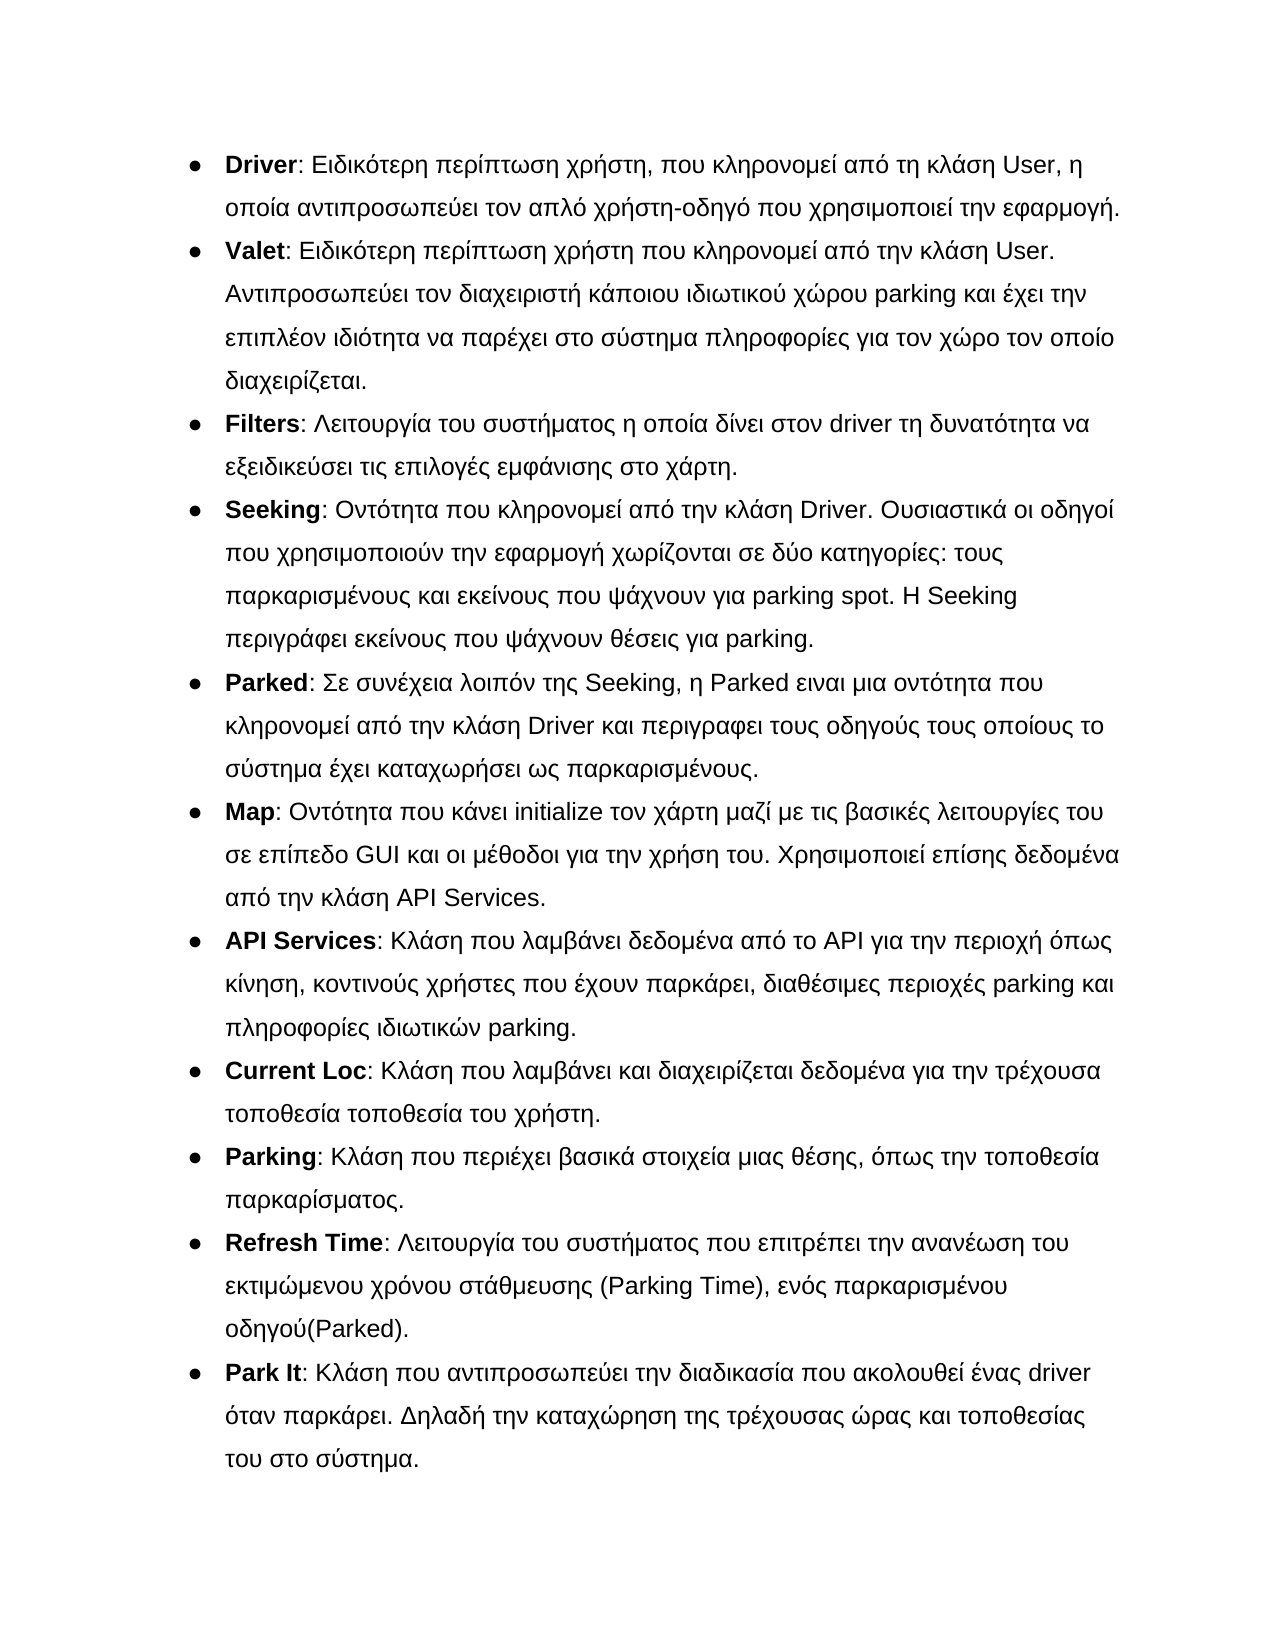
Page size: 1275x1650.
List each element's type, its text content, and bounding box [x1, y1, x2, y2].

list Parking: Κλάση που περιέχει βασικά στοιχεία μιας θέσης, όπως την τοποθεσία παρκαρίσματος. [187, 1142, 1125, 1214]
list Park It: Κλάση που αντιπροσωπεύει την διαδικασία που ακολουθεί ένας driver όταν παρκάρει. Δηλαδή την καταχώρηση της τρέχουσας ώρας και τοποθεσίας του στο σύστημα. [187, 1357, 1125, 1472]
list Map: Οντότητα που κάνει initialize τον χάρτη μαζί με τις βασικές λειτουργίες του σε επίπεδο GUI και οι μέθοδοι για την χρήση του. Χρησιμοποιεί επίσης δεδομένα από την κλάση API Services. [187, 797, 1125, 912]
list Current Loc: Κλάση που λαμβάνει και διαχειρίζεται δεδομένα για την τρέχουσα τοποθεσία τοποθεσία του χρήστη. [187, 1056, 1125, 1127]
list Parked: Σε συνέχεια λοιπόν της Seeking, η Parked ειναι μια οντότητα που κληρονομεί από την κλάση Driver και περιγραφει τους οδηγούς τους οποίους το σύστημα έχει καταχωρήσει ως παρκαρισμένους. [187, 667, 1125, 782]
list Refresh Time: Λειτουργία του συστήματος που επιτρέπει την ανανέωση του εκτιμώμενου χρόνου στάθμευσης (Parking Time), ενός παρκαρισμένου οδηγού(Parked). [187, 1228, 1125, 1343]
list Valet: Ειδικότερη περίπτωση χρήστη που κληρονομεί από την κλάση User. Αντιπροσωπεύει τον διαχειριστή κάποιου ιδιωτικού χώρου parking και έχει την επιπλέον ιδιότητα να παρέχει στο σύστημα πληροφορίες για τον χώρο τον οποίο διαχειρίζεται. [187, 236, 1125, 394]
list Filters: Λειτουργία του συστήματος η οποία δίνει στoν driver τη δυνατότητα να εξειδικεύσει τις επιλογές εμφάνισης στο χάρτη. [187, 409, 1125, 481]
list API Services: Κλάση που λαμβάνει δεδομένα από το API για την περιοχή όπως κίνηση, κοντινούς χρήστες που έχουν παρκάρει, διαθέσιμες περιοχές parking και πληροφορίες ιδιωτικών parking. [187, 926, 1125, 1041]
list Driver: Ειδικότερη περίπτωση χρήστη, που κληρονομεί από τη κλάση User, η οποία αντιπροσωπεύει τον απλό χρήστη-οδηγό που χρησιμοποιεί την εφαρμογή. [187, 150, 1125, 222]
list Seeking: Οντότητα που κληρονομεί από την κλάση Driver. Ουσιαστικά οι οδηγοί που χρησιμοποιούν την εφαρμογή χωρίζονται σε δύο κατηγορίες: τους παρκαρισμένους και εκείνους που ψάχνουν για parking spot. Η Seeking περιγράφει εκείνους που ψάχνουν θέσεις για parking. [187, 495, 1125, 653]
